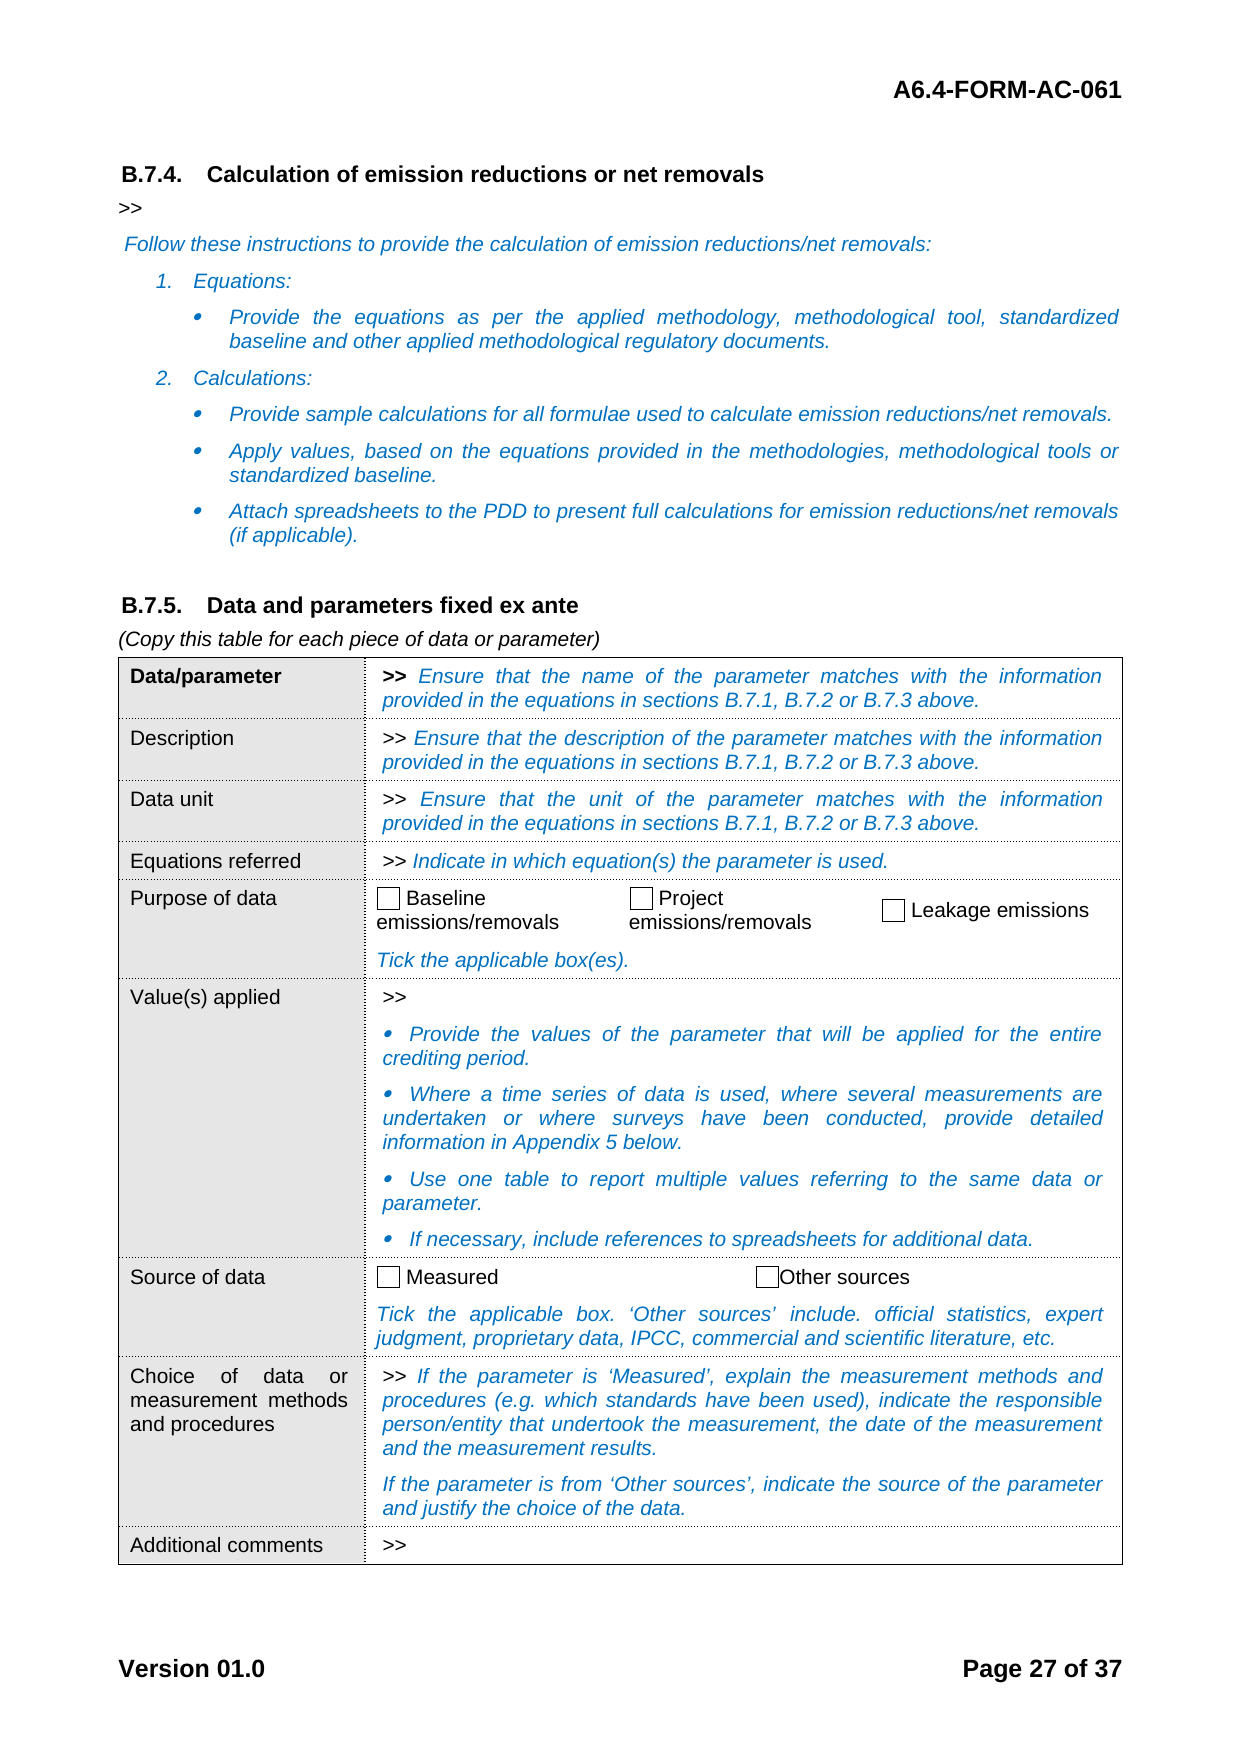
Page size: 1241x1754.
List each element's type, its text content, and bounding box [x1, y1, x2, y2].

table_cell >> Ensure that the description of the parameter matches with the information provided in the equations in sections B.7.1, B.7.2 or B.7.3 above. [365, 718, 1122, 780]
table_cell >> Provide the values of the parameter that will be applied for the entire crediting period. Where a time series of data is used, where several measurements are undertaken or where surveys have been conducted, provide detailed information in ‎Appendix 5 below. Use one table to report multiple values referring to the same data or parameter. If necessary, include references to spreadsheets for additional data. [365, 978, 1122, 1257]
list Attach spreadsheets to the PDD to present full calculations for emission reductions/net removals (if applicable). [192, 499, 1122, 547]
table_cell Measured [365, 1257, 744, 1295]
table_cell Baseline emissions/removals [365, 879, 617, 940]
list Equations: [156, 269, 1122, 293]
list Calculations: [156, 366, 1122, 389]
text >> [118, 196, 1122, 220]
table_cell Project emissions/removals [618, 879, 870, 940]
text (Copy this table for each piece of data or parameter) [118, 627, 1122, 651]
table_cell Value(s) applied [119, 978, 365, 1257]
table_cell Equations referred [119, 841, 365, 879]
table_header Data/parameter [119, 658, 365, 718]
table_cell Leakage emissions [870, 879, 1122, 940]
table_cell Description [119, 718, 365, 780]
table_header Calculation of emission reductions or net removals [118, 159, 1122, 189]
table_header >> Ensure that the name of the parameter matches with the information provided in the equations in sections B.7.1, B.7.2 or B.7.3 above. [365, 658, 1122, 718]
list Provide sample calculations for all formulae used to calculate emission reductions/net removals. [192, 402, 1122, 426]
table_cell Tick the applicable box(es). [365, 940, 1122, 978]
table_cell Purpose of data [119, 879, 365, 978]
table_cell Tick the applicable box. ‘Other sources’ include. official statistics, expert judgment, proprietary data, IPCC, commercial and scientific literature, etc. [365, 1295, 1122, 1356]
text Follow these instructions to provide the calculation of emission reductions/net removals: [124, 232, 1106, 256]
list Apply values, based on the equations provided in the methodologies, methodological tools or standardized baseline. [192, 439, 1122, 487]
table_cell >> If the parameter is ‘Measured’, explain the measurement methods and procedures (e.g. which standards have been used), indicate the responsible person/entity that undertook the measurement, the date of the measurement and the measurement results. If the parameter is from ‘Other sources’, indicate the source of the parameter and justify the choice of the data. [365, 1356, 1122, 1526]
table_cell >> Indicate in which equation(s) the parameter is used. [365, 841, 1122, 879]
table_cell Source of data [119, 1257, 365, 1356]
table_cell Other sources [744, 1257, 1122, 1295]
table_cell Choice of data or measurement methods and procedures [119, 1356, 365, 1526]
list Provide the equations as per the applied methodology, methodological tool, standardized baseline and other applied methodological regulatory documents. [192, 305, 1122, 353]
table_cell >> [365, 1526, 1122, 1563]
table_cell Additional comments [119, 1526, 365, 1563]
table_cell >> Ensure that the unit of the parameter matches with the information provided in the equations in sections B.7.1, B.7.2 or B.7.3 above. [365, 780, 1122, 841]
table_header Data and parameters fixed ex ante [118, 590, 1122, 620]
table_cell Data unit [119, 780, 365, 841]
